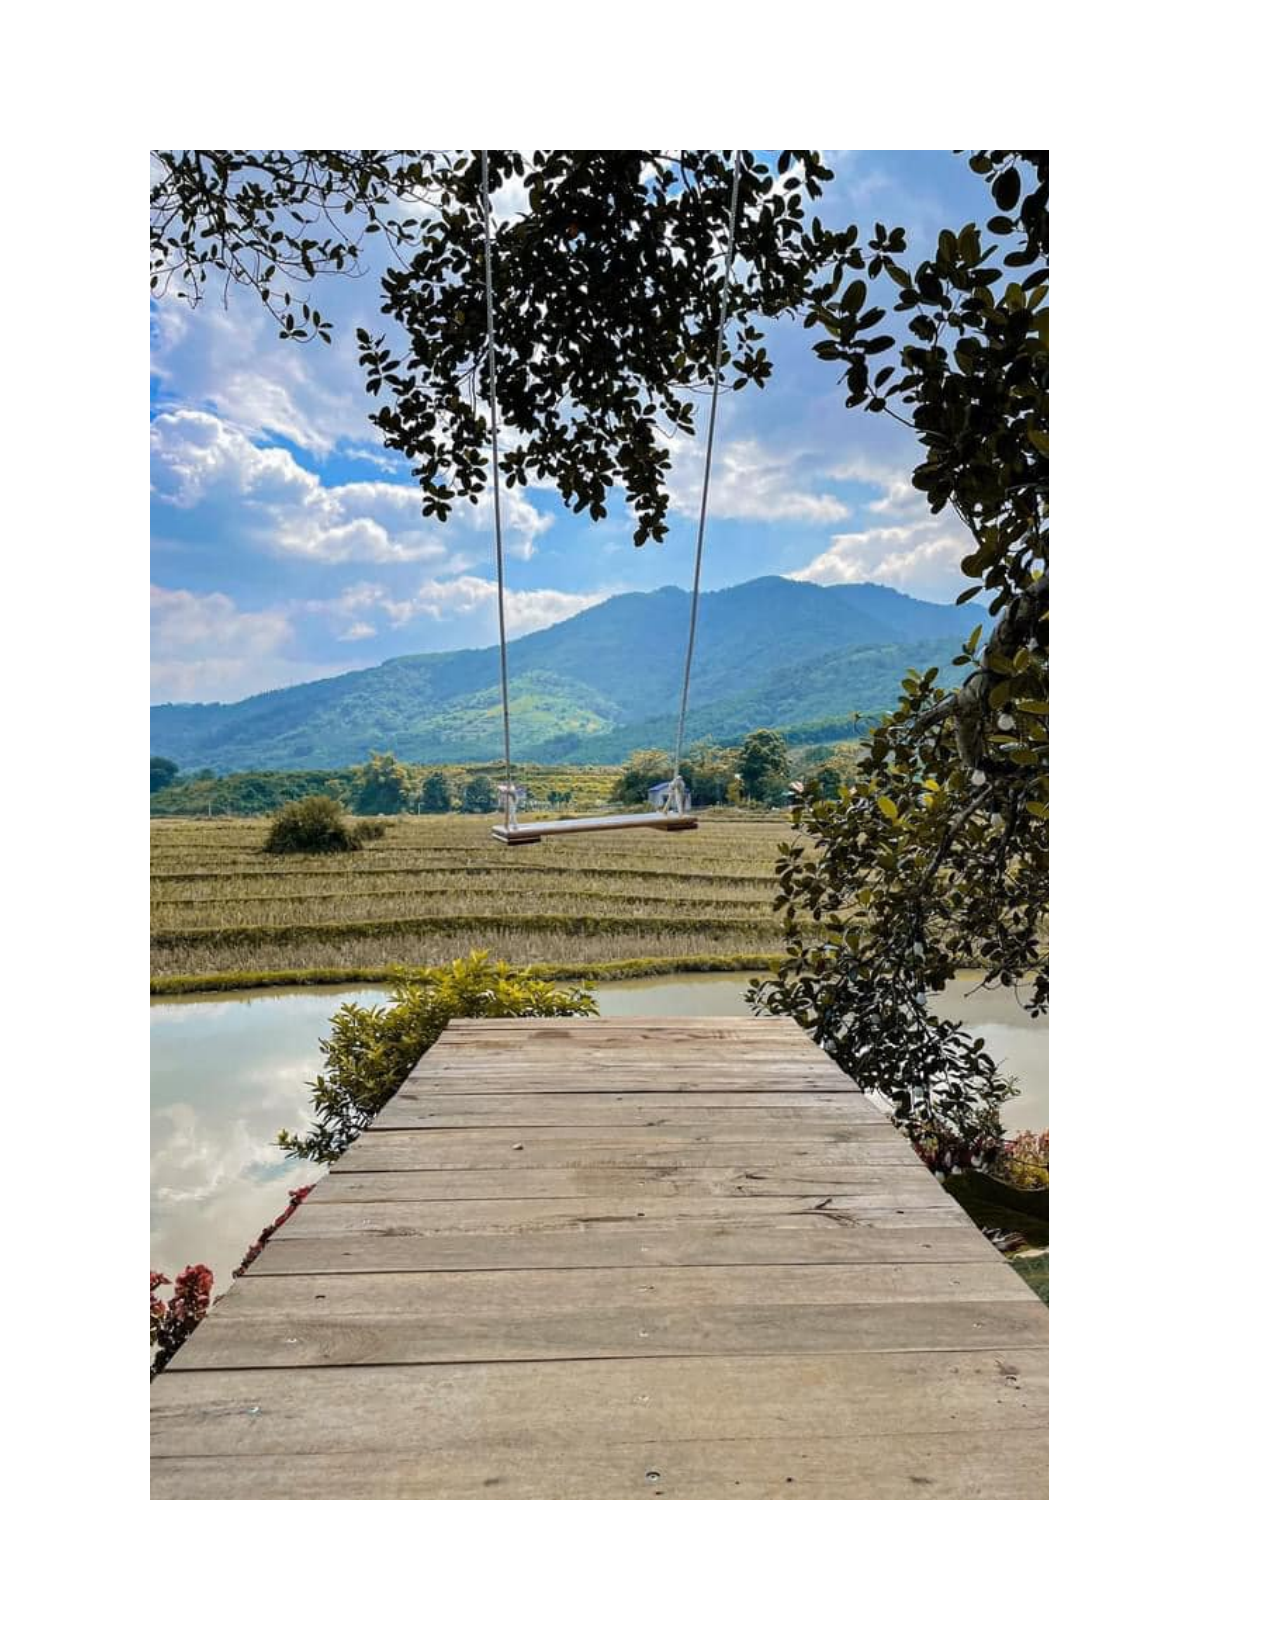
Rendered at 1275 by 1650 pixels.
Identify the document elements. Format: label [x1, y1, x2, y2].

picture [150, 150, 1049, 1500]
